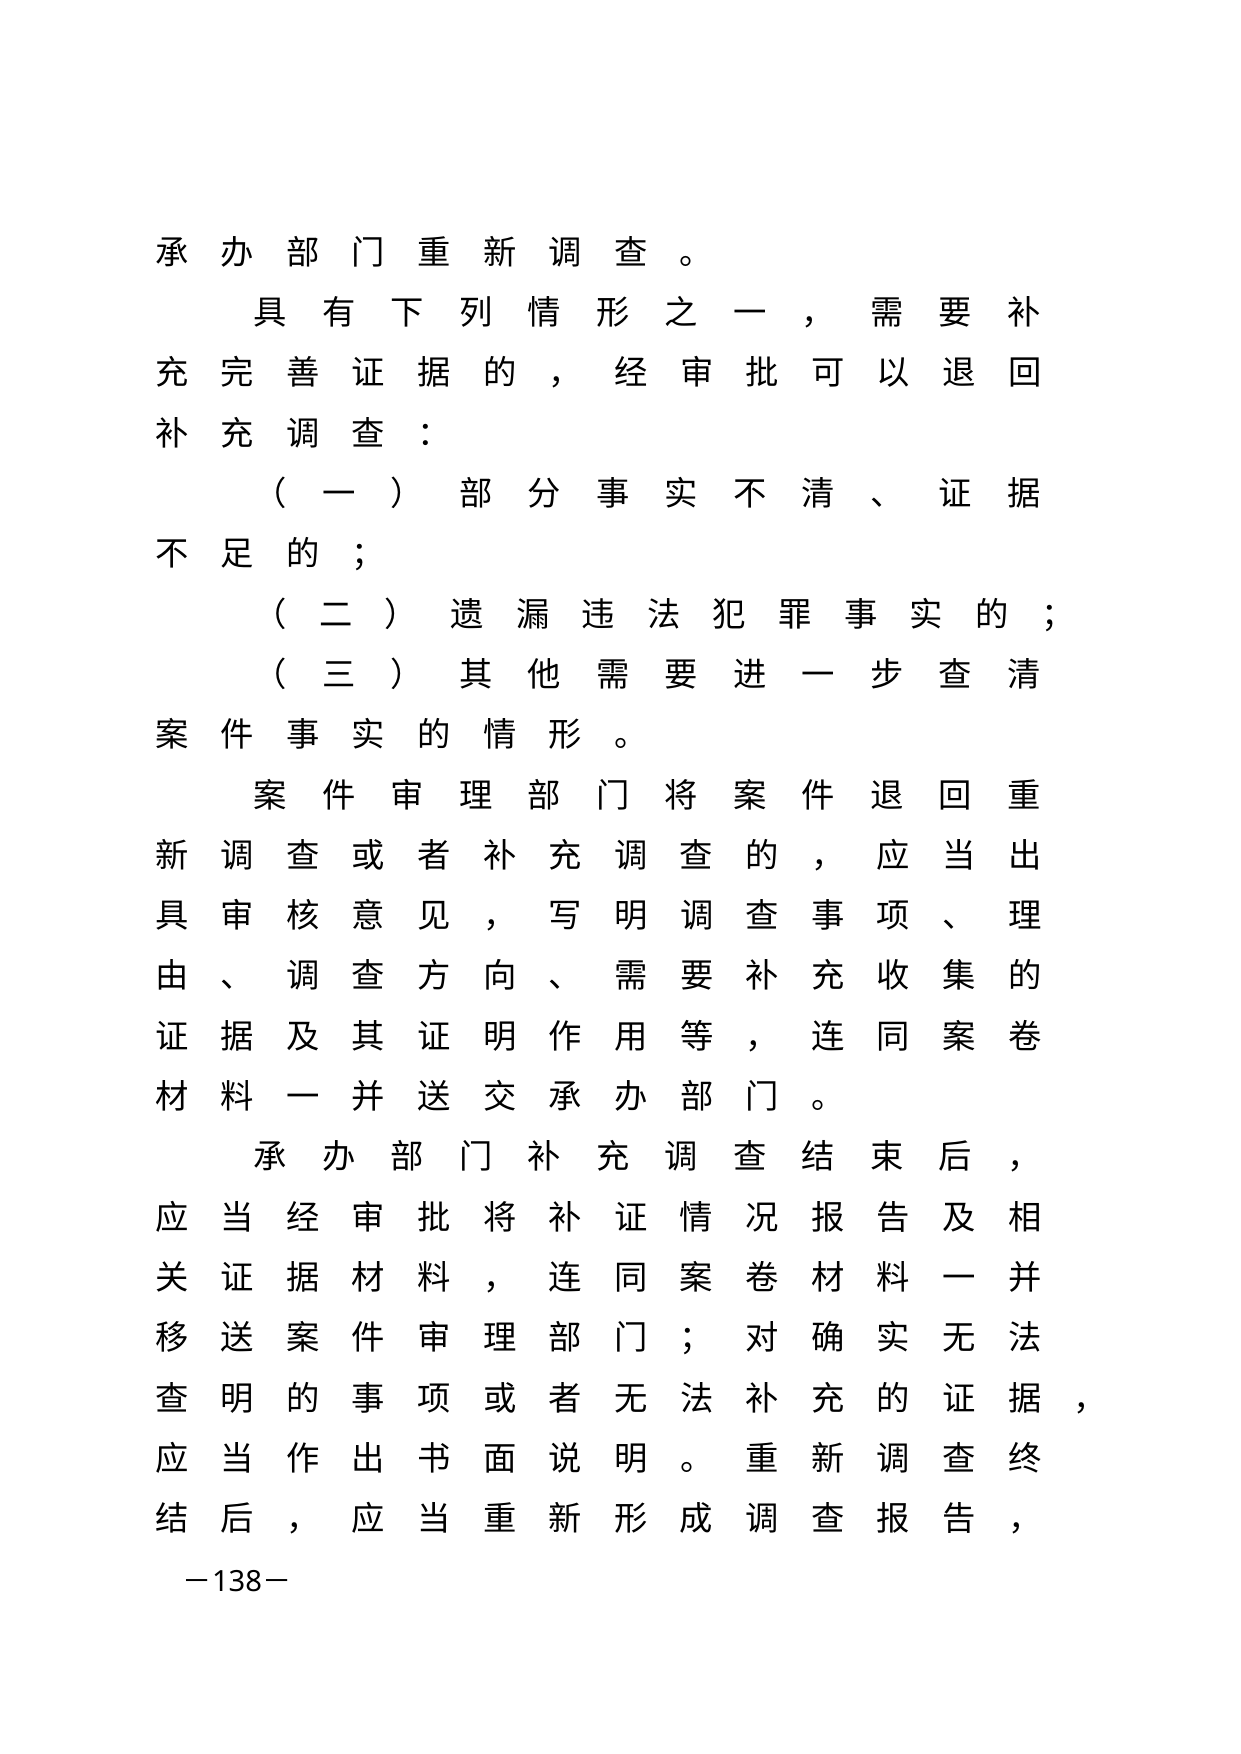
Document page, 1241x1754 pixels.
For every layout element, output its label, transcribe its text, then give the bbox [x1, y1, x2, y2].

text 具有下列情形之一，需要补充完善证据的，经审批可以退回补充调查： [155, 280, 1073, 461]
text 案件审理部门将案件退回重新调查或者补充调查的，应当出具审核意见，写明调查事项、理由、调查方向、需要补充收集的证据及其证明作用等，连同案卷材料一并送交承办部门。 [155, 762, 1073, 1124]
text （二）遗漏违法犯罪事实的； [155, 581, 1073, 642]
text （三）其他需要进一步查清案件事实的情形。 [155, 642, 1073, 762]
text 承办部门补充调查结束后，应当经审批将补证情况报告及相关证据材料，连同案卷材料一并移送案件审理部门；对确实无法查明的事项或者无法补充的证据，应当作出书面说明。重新调查终结后，应当重新形成调查报告，依法移送审理。 [155, 1124, 1073, 1546]
text 第二百二十六条 经审理认为主要违法犯罪事实不清、证据不足的，应当经审批将案件退回承办部门重新调查。 [155, 219, 1073, 280]
text （一）部分事实不清、证据不足的； [155, 461, 1073, 581]
